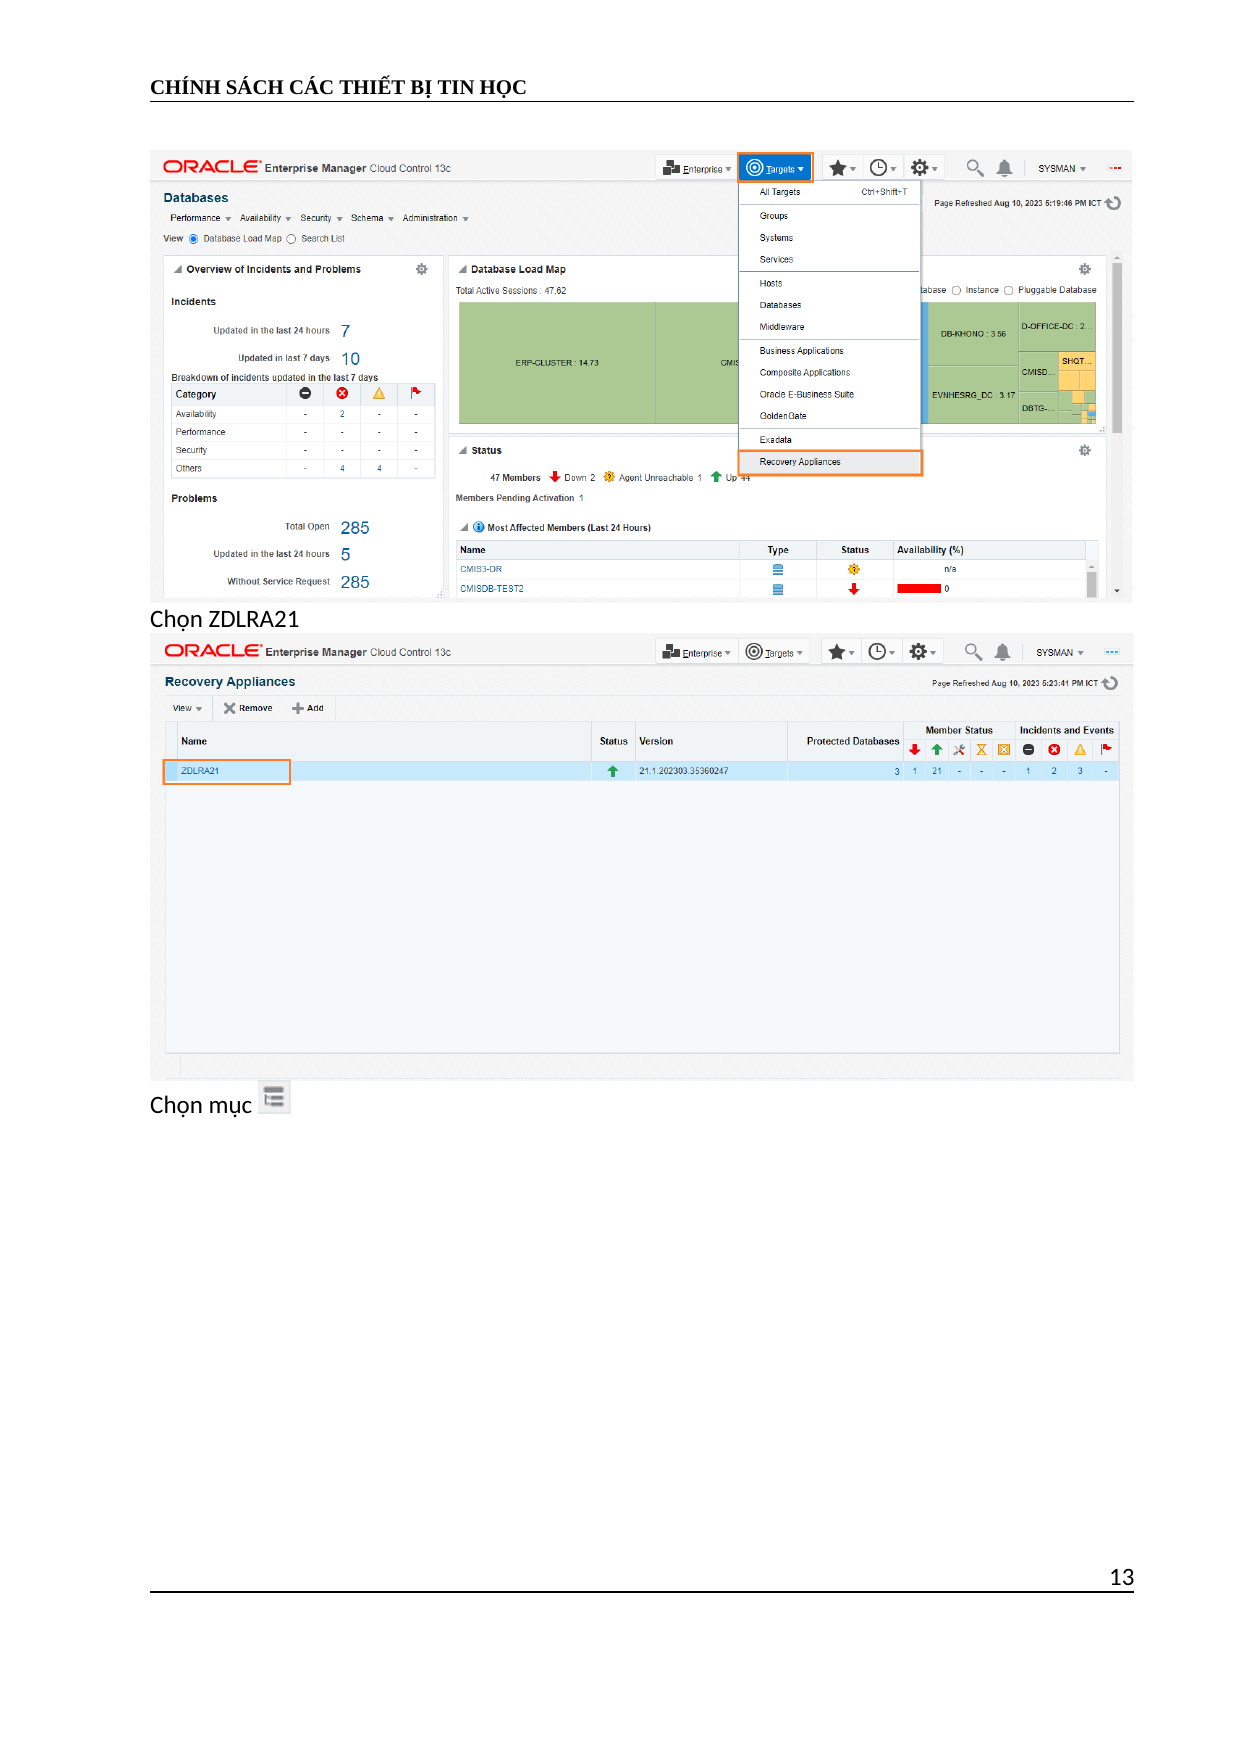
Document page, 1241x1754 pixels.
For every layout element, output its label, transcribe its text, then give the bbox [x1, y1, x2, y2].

text Chọn mục [150, 1081, 1134, 1119]
text Chọn ZDLRA21 [150, 603, 1134, 633]
picture [150, 633, 1134, 1114]
picture [150, 150, 1133, 603]
